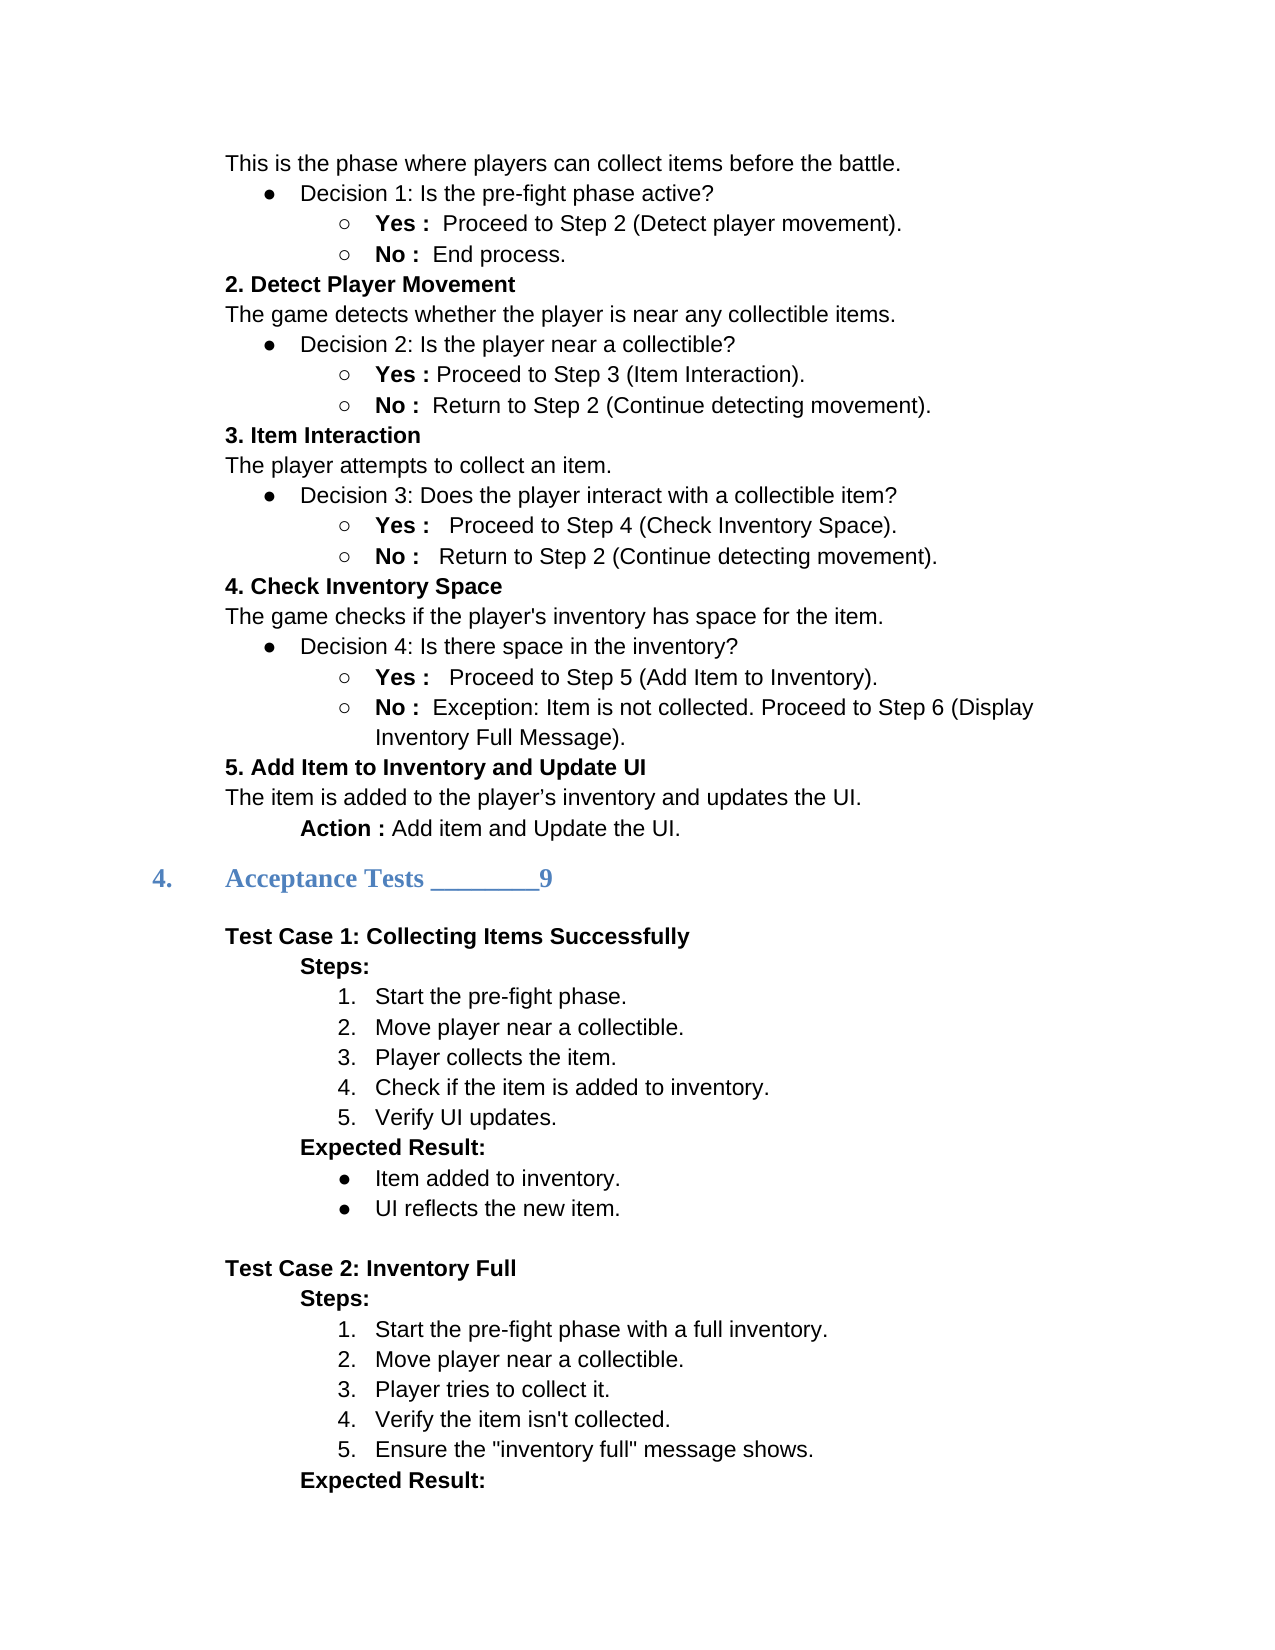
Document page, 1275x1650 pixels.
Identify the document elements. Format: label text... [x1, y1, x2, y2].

text This is the phase where players can collect items before the battle. [225, 150, 1125, 176]
text Steps: [300, 1285, 1125, 1312]
list Ensure the "inventory full" message shows. [337, 1436, 1125, 1463]
list No : Return to Step 2 (Continue detecting movement). [337, 392, 1125, 418]
text Steps: [300, 953, 1125, 979]
list No : Return to Step 2 (Continue detecting movement). [337, 543, 1125, 569]
text The item is added to the player’s inventory and updates the UI. [225, 784, 1125, 811]
list Decision 4: Is there space in the inventory? [262, 633, 1125, 660]
list Decision 1: Is the pre-fight phase active? [262, 180, 1125, 207]
list Start the pre-fight phase. [337, 983, 1125, 1010]
text Test Case 2: Inventory Full [225, 1255, 1125, 1282]
list Yes : Proceed to Step 2 (Detect player movement). [337, 210, 1125, 237]
list UI reflects the new item. [337, 1195, 1125, 1221]
text Expected Result: [300, 1467, 1125, 1493]
list Yes : Proceed to Step 5 (Add Item to Inventory). [337, 663, 1125, 690]
list Yes : Proceed to Step 3 (Item Interaction). [337, 361, 1125, 388]
text 5. Add Item to Inventory and Update UI [225, 754, 1125, 781]
list Yes : Proceed to Step 4 (Check Inventory Space). [337, 512, 1125, 539]
list Move player near a collectible. [337, 1013, 1125, 1040]
text Expected Result: [300, 1134, 1125, 1161]
text The game detects whether the player is near any collectible items. [225, 301, 1125, 327]
list Decision 3: Does the player interact with a collectible item? [262, 482, 1125, 509]
text 2. Detect Player Movement [225, 271, 1125, 297]
text The game checks if the player's inventory has space for the item. [225, 603, 1125, 629]
text The player attempts to collect an item. [225, 452, 1125, 478]
text Action : Add item and Update the UI. [225, 814, 1125, 841]
list Start the pre-fight phase with a full inventory. [337, 1316, 1125, 1342]
list Item added to inventory. [337, 1164, 1125, 1191]
list Player tries to collect it. [337, 1376, 1125, 1402]
list Decision 2: Is the player near a collectible? [262, 331, 1125, 358]
list Verify the item isn't collected. [337, 1406, 1125, 1433]
list No : End process. [337, 241, 1125, 267]
text Test Case 1: Collecting Items Successfully [150, 923, 1125, 949]
subtitle 4. Acceptance Tests ________9 [152, 866, 1125, 893]
text 3. Item Interaction [225, 422, 1125, 448]
list No : Exception: Item is not collected. Proceed to Step 6 (Display Inventory Full Message). [337, 694, 1125, 750]
text 4. Check Inventory Space [225, 573, 1125, 599]
list Player collects the item. [337, 1044, 1125, 1070]
list Verify UI updates. [337, 1104, 1125, 1131]
list Move player near a collectible. [337, 1346, 1125, 1372]
list Check if the item is added to inventory. [337, 1074, 1125, 1100]
